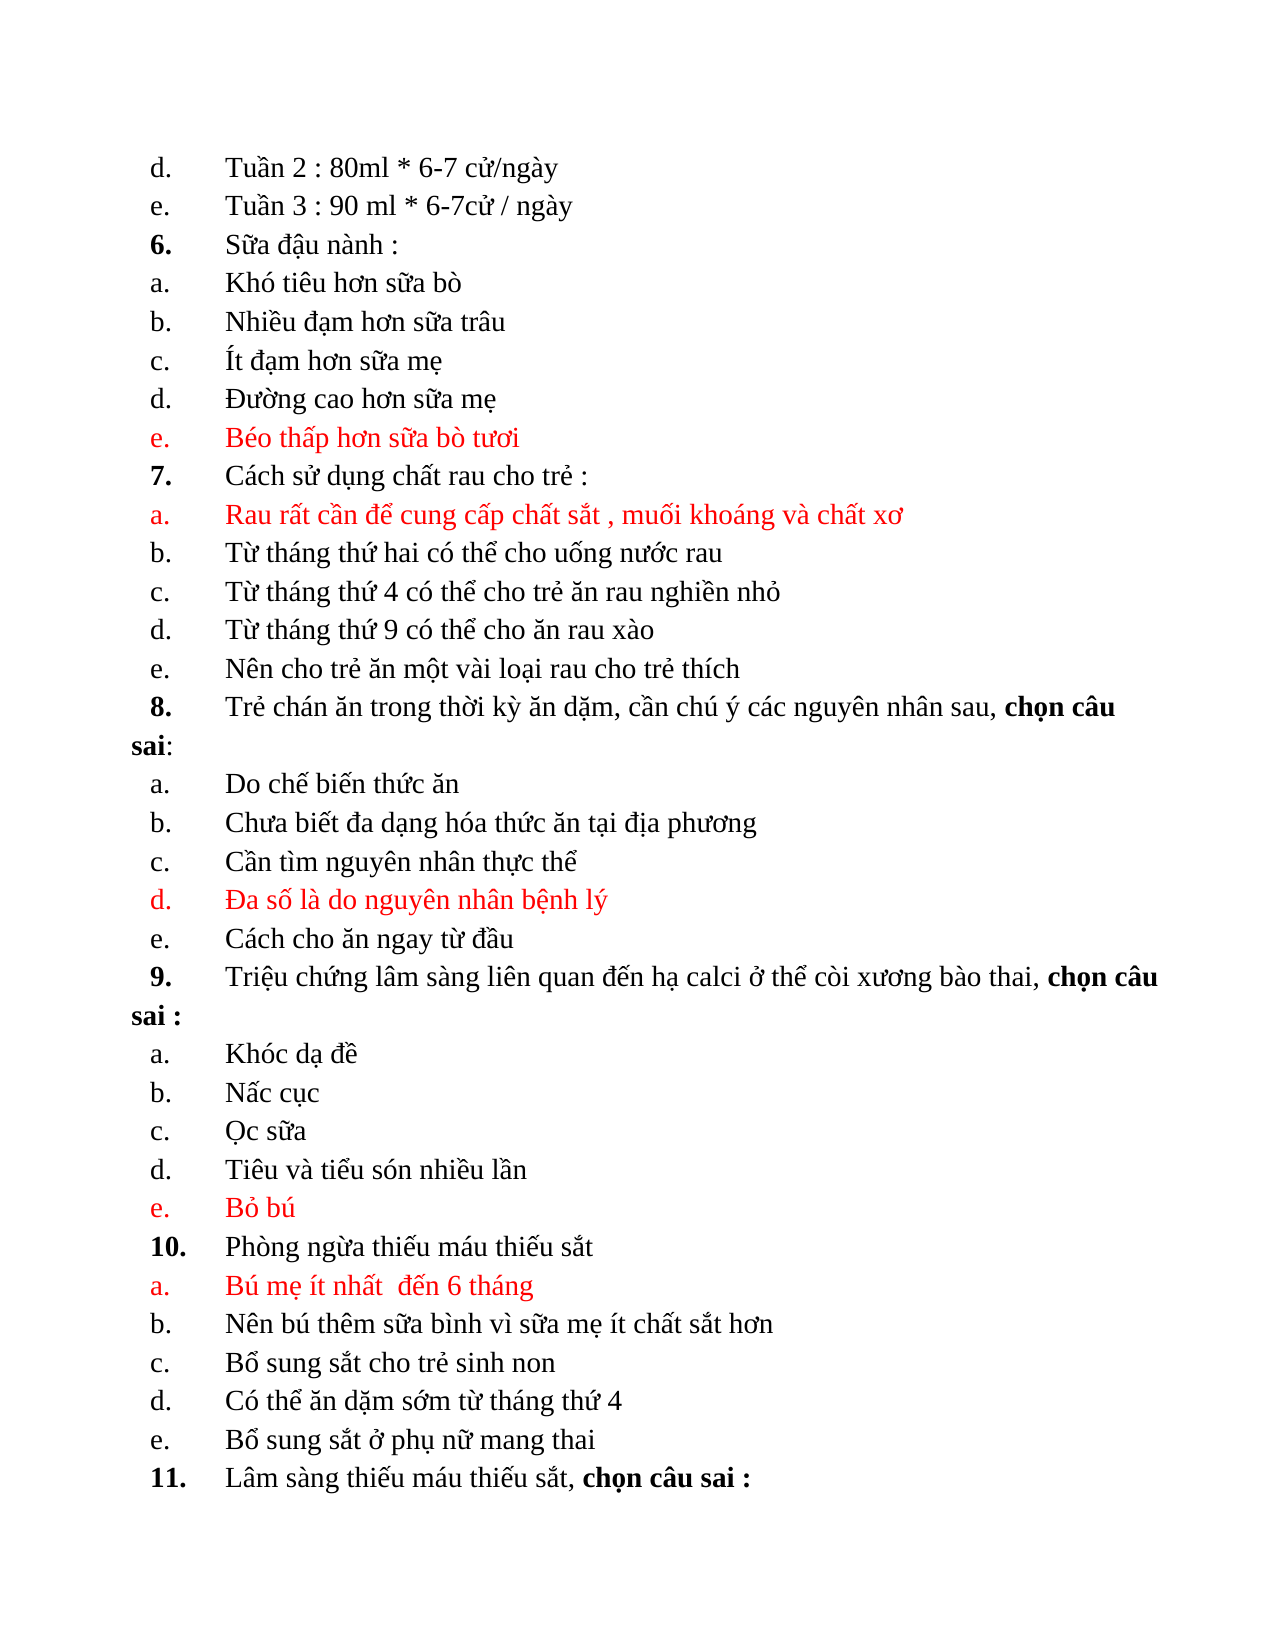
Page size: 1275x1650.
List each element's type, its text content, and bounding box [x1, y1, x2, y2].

list Phòng ngừa thiếu máu thiếu sắt [131, 1229, 1162, 1263]
list Rau rất cần để cung cấp chất sắt , muối khoáng và chất xơ [131, 497, 1162, 530]
list Ọc sữa [131, 1113, 1162, 1147]
list Chưa biết đa dạng hóa thức ăn tại địa phương [131, 805, 1162, 839]
list Nấc cục [131, 1075, 1162, 1108]
list Tuần 3 : 90 ml * 6-7cử / ngày [131, 188, 1162, 222]
list Từ tháng thứ 4 có thể cho trẻ ăn rau nghiền nhỏ [131, 574, 1162, 607]
list Từ tháng thứ 9 có thể cho ăn rau xào [131, 612, 1162, 646]
list Cách cho ăn ngay từ đầu [131, 921, 1162, 954]
list Nên cho trẻ ăn một vài loại rau cho trẻ thích [131, 651, 1162, 684]
list Từ tháng thứ hai có thể cho uống nước rau [131, 535, 1162, 569]
list Do chế biến thức ăn [131, 767, 1162, 800]
list Bổ sung sắt ở phụ nữ mang thai [131, 1422, 1162, 1455]
list Bổ sung sắt cho trẻ sinh non [131, 1345, 1162, 1378]
list Tuần 2 : 80ml * 6-7 cử/ngày [131, 150, 1162, 183]
list Khóc dạ đề [131, 1036, 1162, 1070]
list Bỏ bú [131, 1191, 1162, 1224]
list Nên bú thêm sữa bình vì sữa mẹ ít chất sắt hơn [131, 1306, 1162, 1340]
list Cách sử dụng chất rau cho trẻ : [131, 458, 1162, 492]
list Cần tìm nguyên nhân thực thể [131, 844, 1162, 877]
list Sữa đậu nành : [131, 227, 1162, 261]
list Béo thấp hơn sữa bò tươi [131, 420, 1162, 453]
list Đa số là do nguyên nhân bệnh lý [131, 882, 1162, 916]
list Tiêu và tiểu són nhiều lần [131, 1152, 1162, 1186]
list Có thể ăn dặm sớm từ tháng thứ 4 [131, 1383, 1162, 1417]
list Triệu chứng lâm sàng liên quan đến hạ calci ở thể còi xương bào thai, chọn câu sai : [131, 959, 1162, 1031]
list Đường cao hơn sữa mẹ [131, 381, 1162, 415]
list Lâm sàng thiếu máu thiếu sắt, chọn câu sai : [131, 1460, 1162, 1494]
list Ít đạm hơn sữa mẹ [131, 343, 1162, 376]
list Nhiều đạm hơn sữa trâu [131, 304, 1162, 338]
list Khó tiêu hơn sữa bò [131, 266, 1162, 299]
list Bú mẹ ít nhất đến 6 tháng [131, 1268, 1162, 1301]
list Trẻ chán ăn trong thời kỳ ăn dặm, cần chú ý các nguyên nhân sau, chọn câu sai: [131, 689, 1162, 762]
